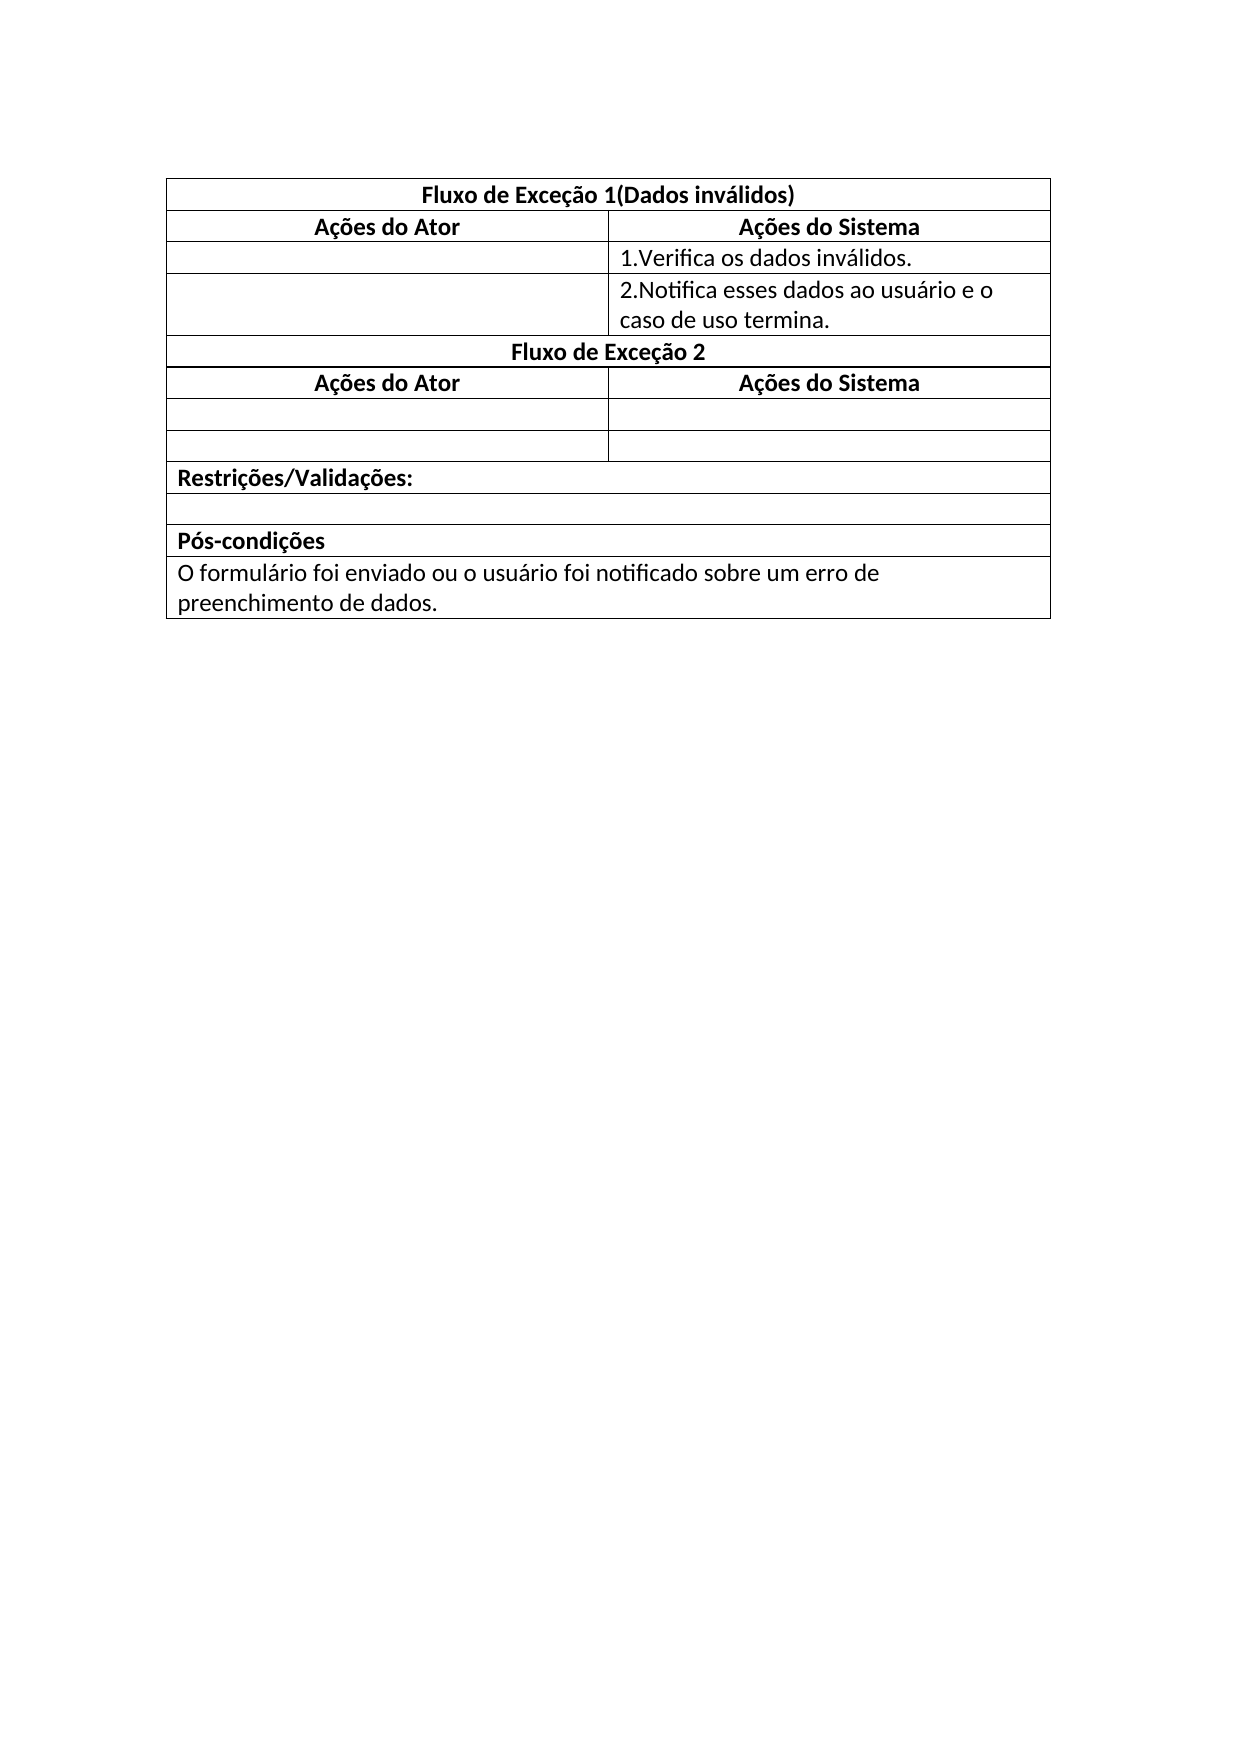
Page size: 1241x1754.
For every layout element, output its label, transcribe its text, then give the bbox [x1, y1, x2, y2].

table_cell Fluxo de Exceção 2 [167, 336, 1050, 366]
table_cell Pós-condições [167, 525, 1050, 556]
table_cell [167, 494, 1050, 524]
table_cell Ações do Sistema [609, 211, 1050, 241]
table_cell [167, 431, 608, 461]
table_cell [167, 242, 608, 273]
table_cell [167, 399, 608, 429]
table_cell 1.Verifica os dados inválidos. [609, 242, 1050, 273]
table_cell O formulário foi enviado ou o usuário foi notificado sobre um erro de preenchimento de dados. [167, 557, 1050, 618]
table_cell [167, 274, 608, 335]
table_cell Ações do Sistema [609, 368, 1050, 398]
table_cell 2.Notifica esses dados ao usuário e o caso de uso termina. [609, 274, 1050, 335]
table_cell Ações do Ator [167, 211, 608, 241]
table_cell Ações do Ator [167, 368, 608, 398]
table_header Fluxo de Exceção 1(Dados inválidos) [167, 179, 1050, 210]
table_cell [609, 399, 1050, 429]
table_cell [609, 431, 1050, 461]
table_cell Restrições/Validações: [167, 462, 1050, 493]
